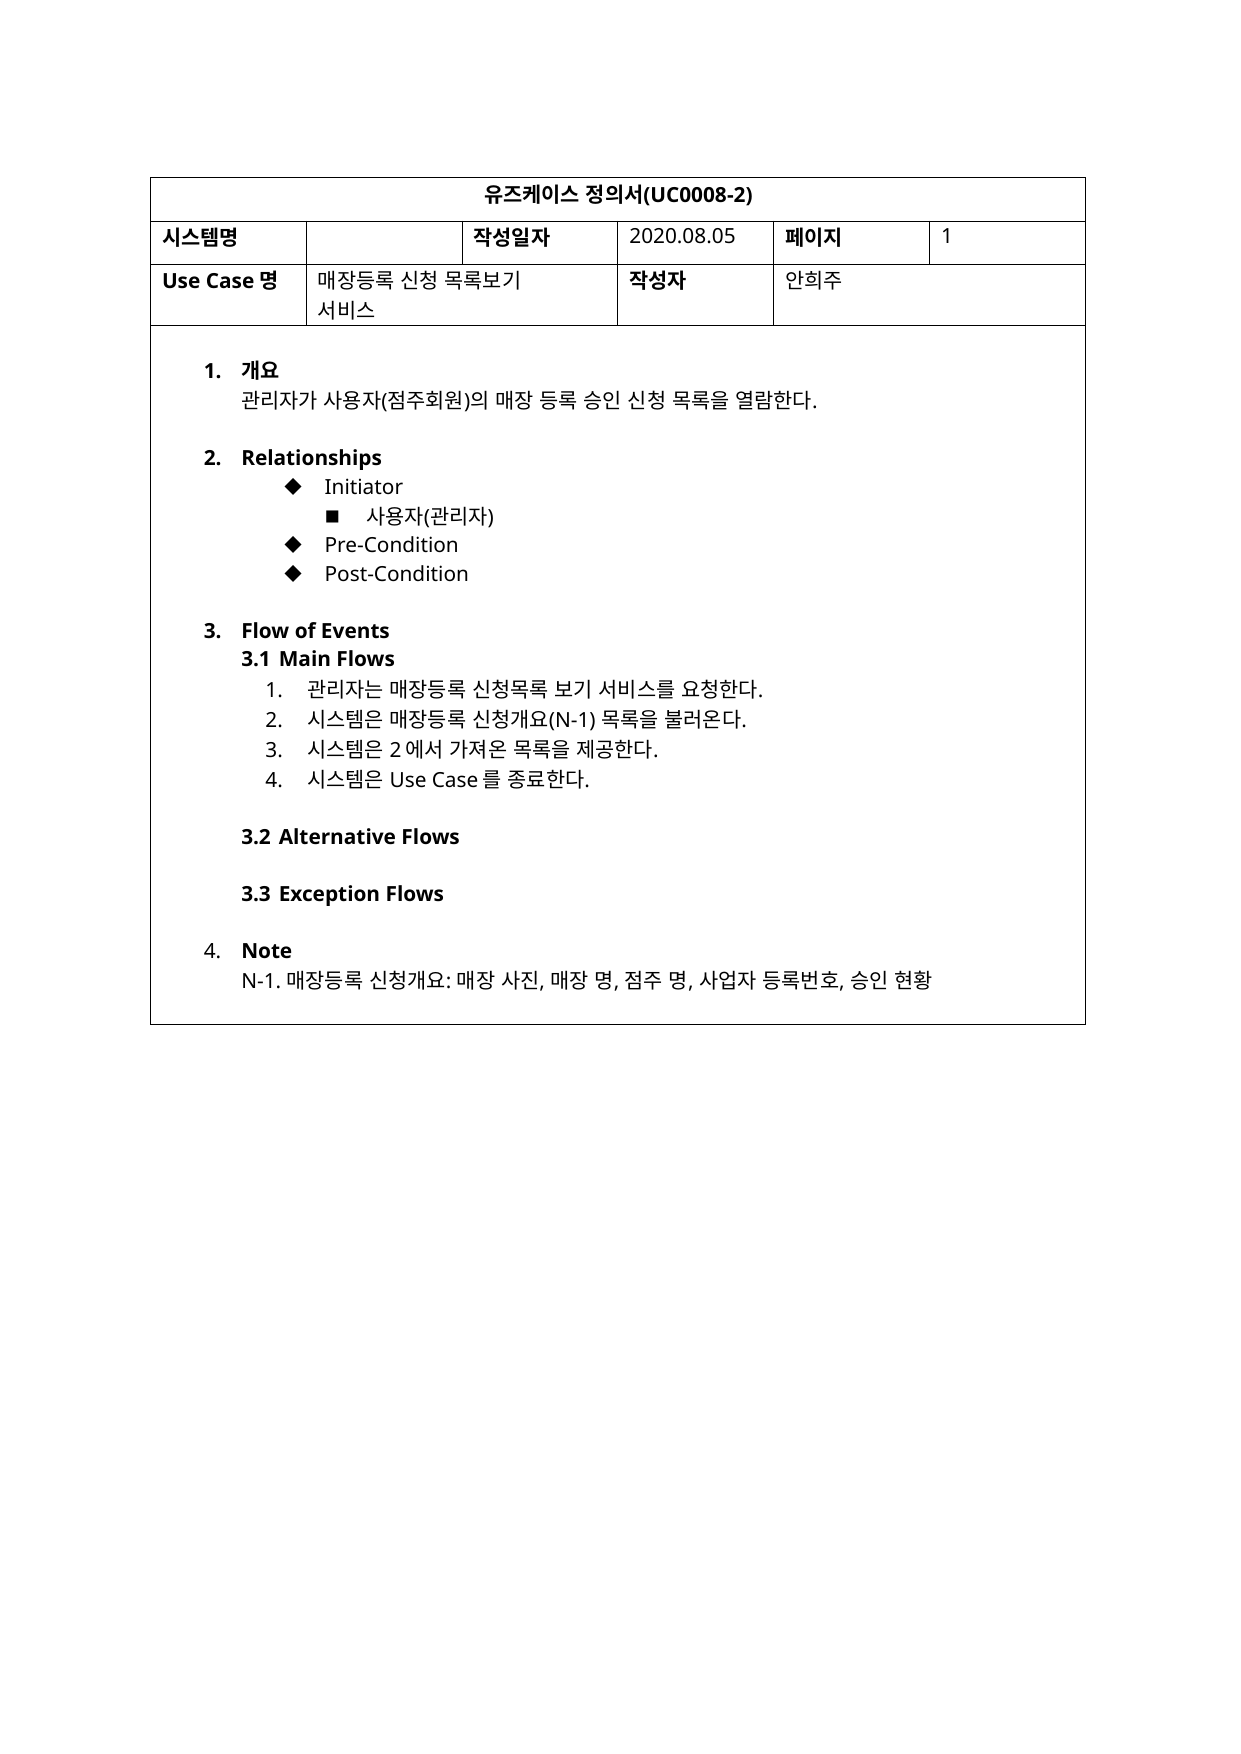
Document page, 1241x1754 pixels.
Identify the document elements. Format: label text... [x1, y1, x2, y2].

table_cell 작성자 [618, 265, 773, 325]
table_cell 안희주 [774, 265, 1085, 325]
table_header 유즈케이스 정의서(UC0008-2) [151, 178, 1085, 221]
table_cell [307, 222, 462, 263]
table_cell 1 [930, 222, 1085, 263]
table_cell 페이지 [774, 222, 929, 263]
table_cell 매장등록 신청 목록보기 서비스 [307, 265, 617, 325]
table_cell 개요 관리자가 사용자(점주회원)의 매장 등록 승인 신청 목록을 열람한다. Relationships Initiator 사용자(관리자) Pre-Condition Post-Condition Flow of Events Main Flows 관리자는 매장등록 신청목록 보기 서비스를 요청한다. 시스템은 매장등록 신청개요(N-1) 목록을 불러온다. 시스템은 2에서 가져온 목록을 제공한다. 시스템은 Use Case를 종료한다. Alternative Flows Exception Flows Note N-1. 매장등록 신청개요: 매장 사진, 매장 명, 점주 명, 사업자 등록번호, 승인 현황 [151, 326, 1085, 1023]
table_cell 작성일자 [463, 222, 617, 263]
table_cell Use Case 명 [151, 265, 306, 325]
table_cell 2020.08.05 [618, 222, 773, 263]
table_cell 시스템명 [151, 222, 306, 263]
